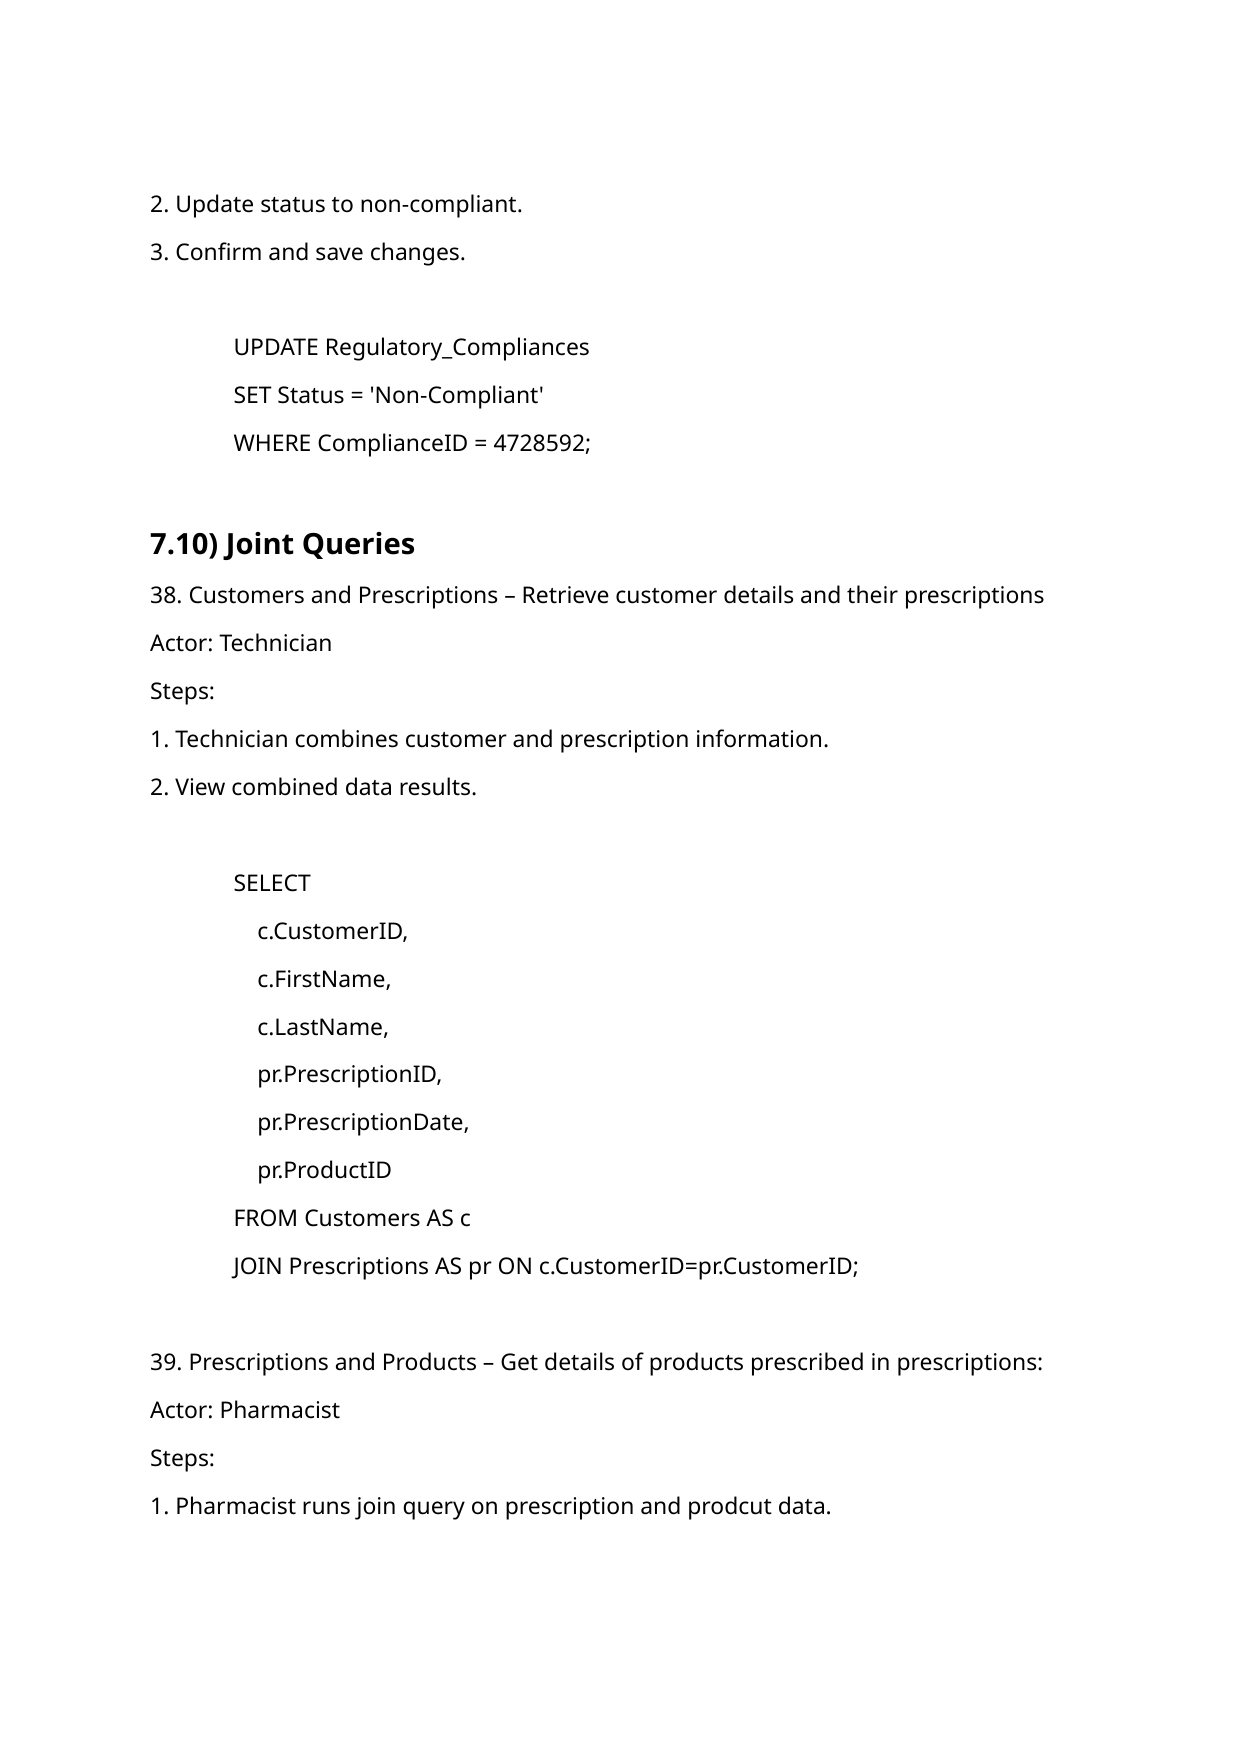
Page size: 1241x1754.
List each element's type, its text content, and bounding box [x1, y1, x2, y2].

text 1. Pharmacist runs join query on prescription and prodcut data. [150, 1490, 1090, 1521]
text pr.ProductID [233, 1154, 1090, 1186]
text 39. Prescriptions and Products – Get details of products prescribed in prescriptions: [150, 1346, 1090, 1377]
text c.FirstName, [233, 963, 1090, 994]
text 3. Confirm and save changes. [150, 235, 1090, 267]
text 38. Customers and Prescriptions – Retrieve customer details and their prescriptions [150, 579, 1090, 611]
text 1. Technician combines customer and prescription information. [150, 723, 1090, 754]
text JOIN Prescriptions AS pr ON c.CustomerID=pr.CustomerID; [233, 1250, 1090, 1281]
text c.LastName, [233, 1011, 1090, 1042]
text SELECT [233, 867, 1090, 898]
text pr.PrescriptionID, [233, 1058, 1090, 1090]
text 7.10) Joint Queries [150, 523, 1090, 563]
text WHERE ComplianceID = 4728592; [233, 427, 1090, 458]
text Actor: Technician [150, 627, 1090, 658]
text 2. View combined data results. [150, 771, 1090, 802]
text FROM Customers AS c [233, 1202, 1090, 1233]
text Steps: [150, 675, 1090, 706]
text SET Status = 'Non-Compliant' [233, 379, 1090, 410]
text UPDATE Regulatory_Compliances [233, 331, 1090, 362]
text Steps: [150, 1442, 1090, 1473]
text pr.PrescriptionDate, [233, 1106, 1090, 1138]
text 2. Update status to non-compliant. [150, 187, 1090, 219]
text Actor: Pharmacist [150, 1394, 1090, 1425]
text c.CustomerID, [233, 915, 1090, 946]
